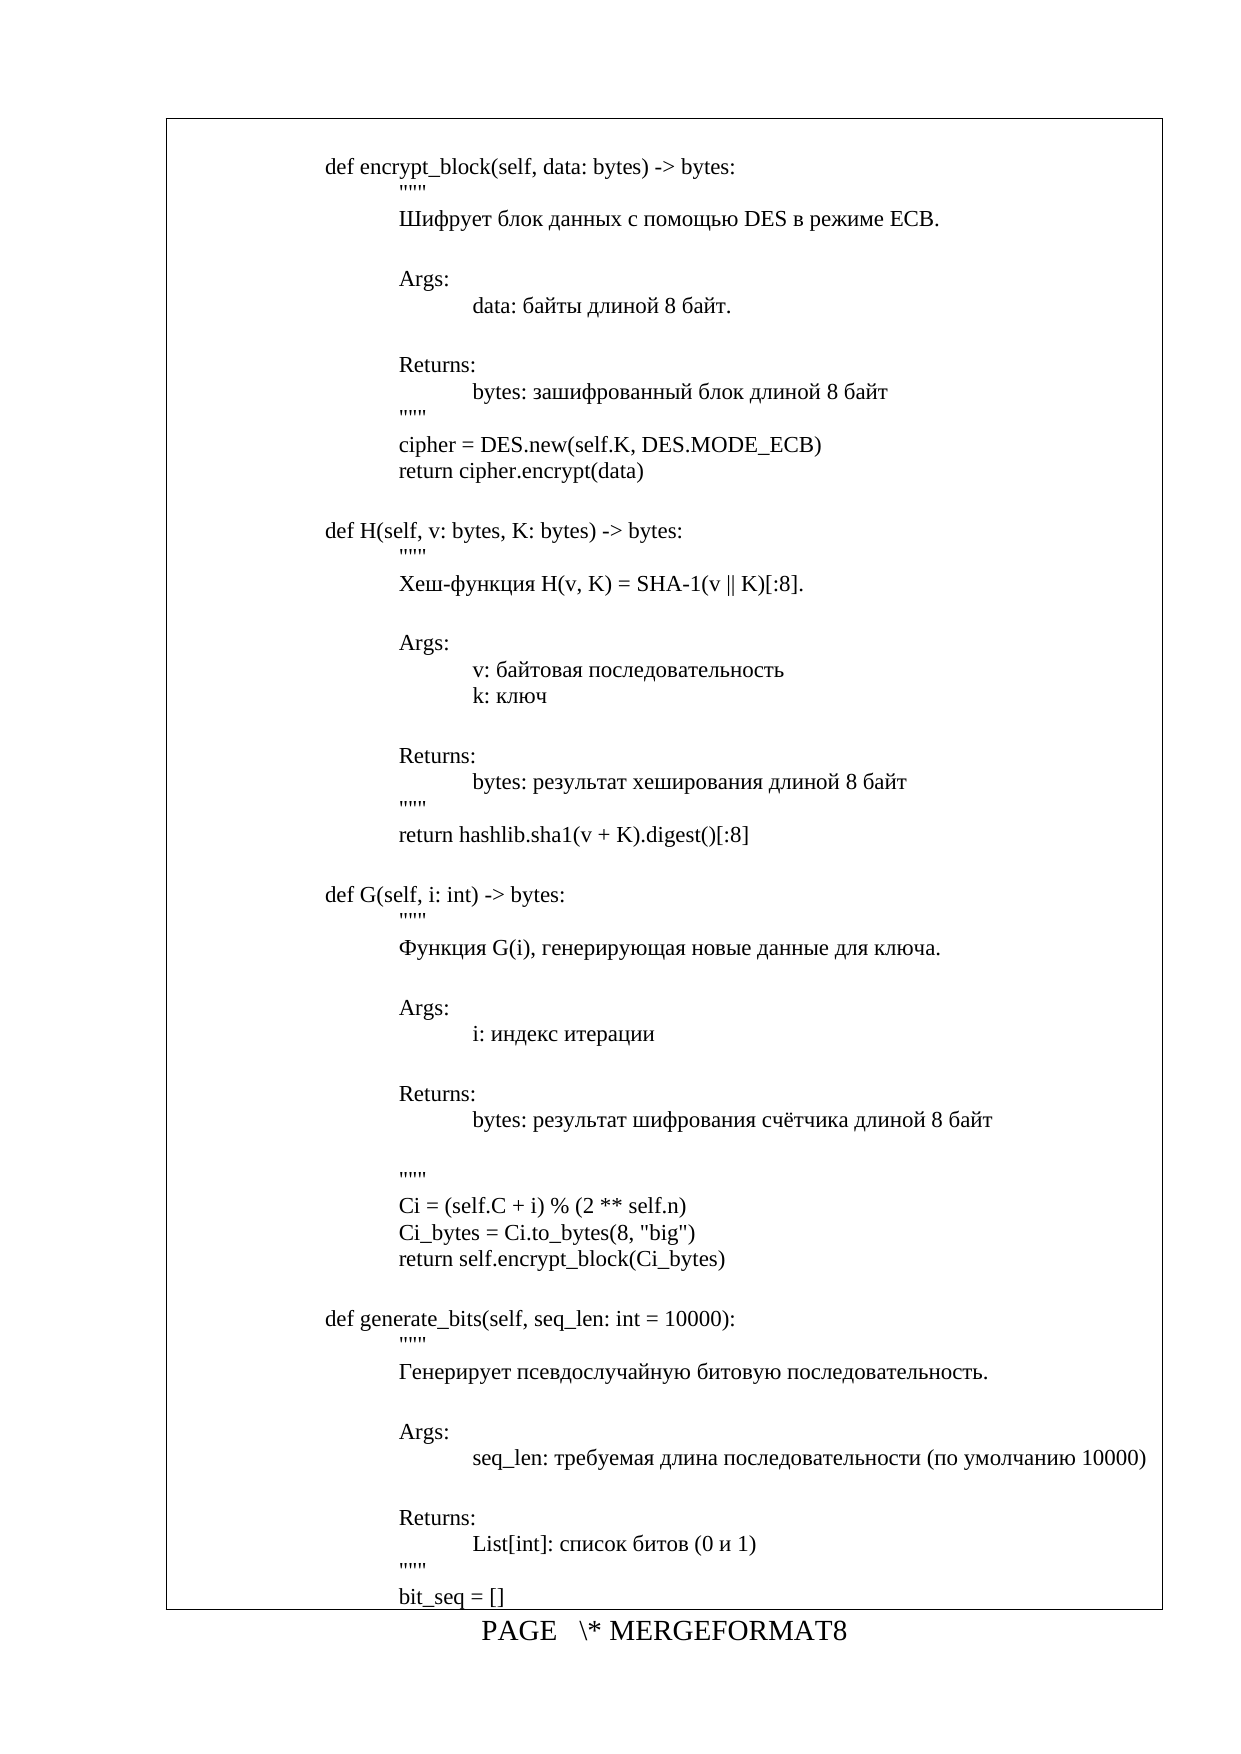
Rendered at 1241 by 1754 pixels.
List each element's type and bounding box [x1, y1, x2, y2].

table_header [167, 119, 1162, 1609]
